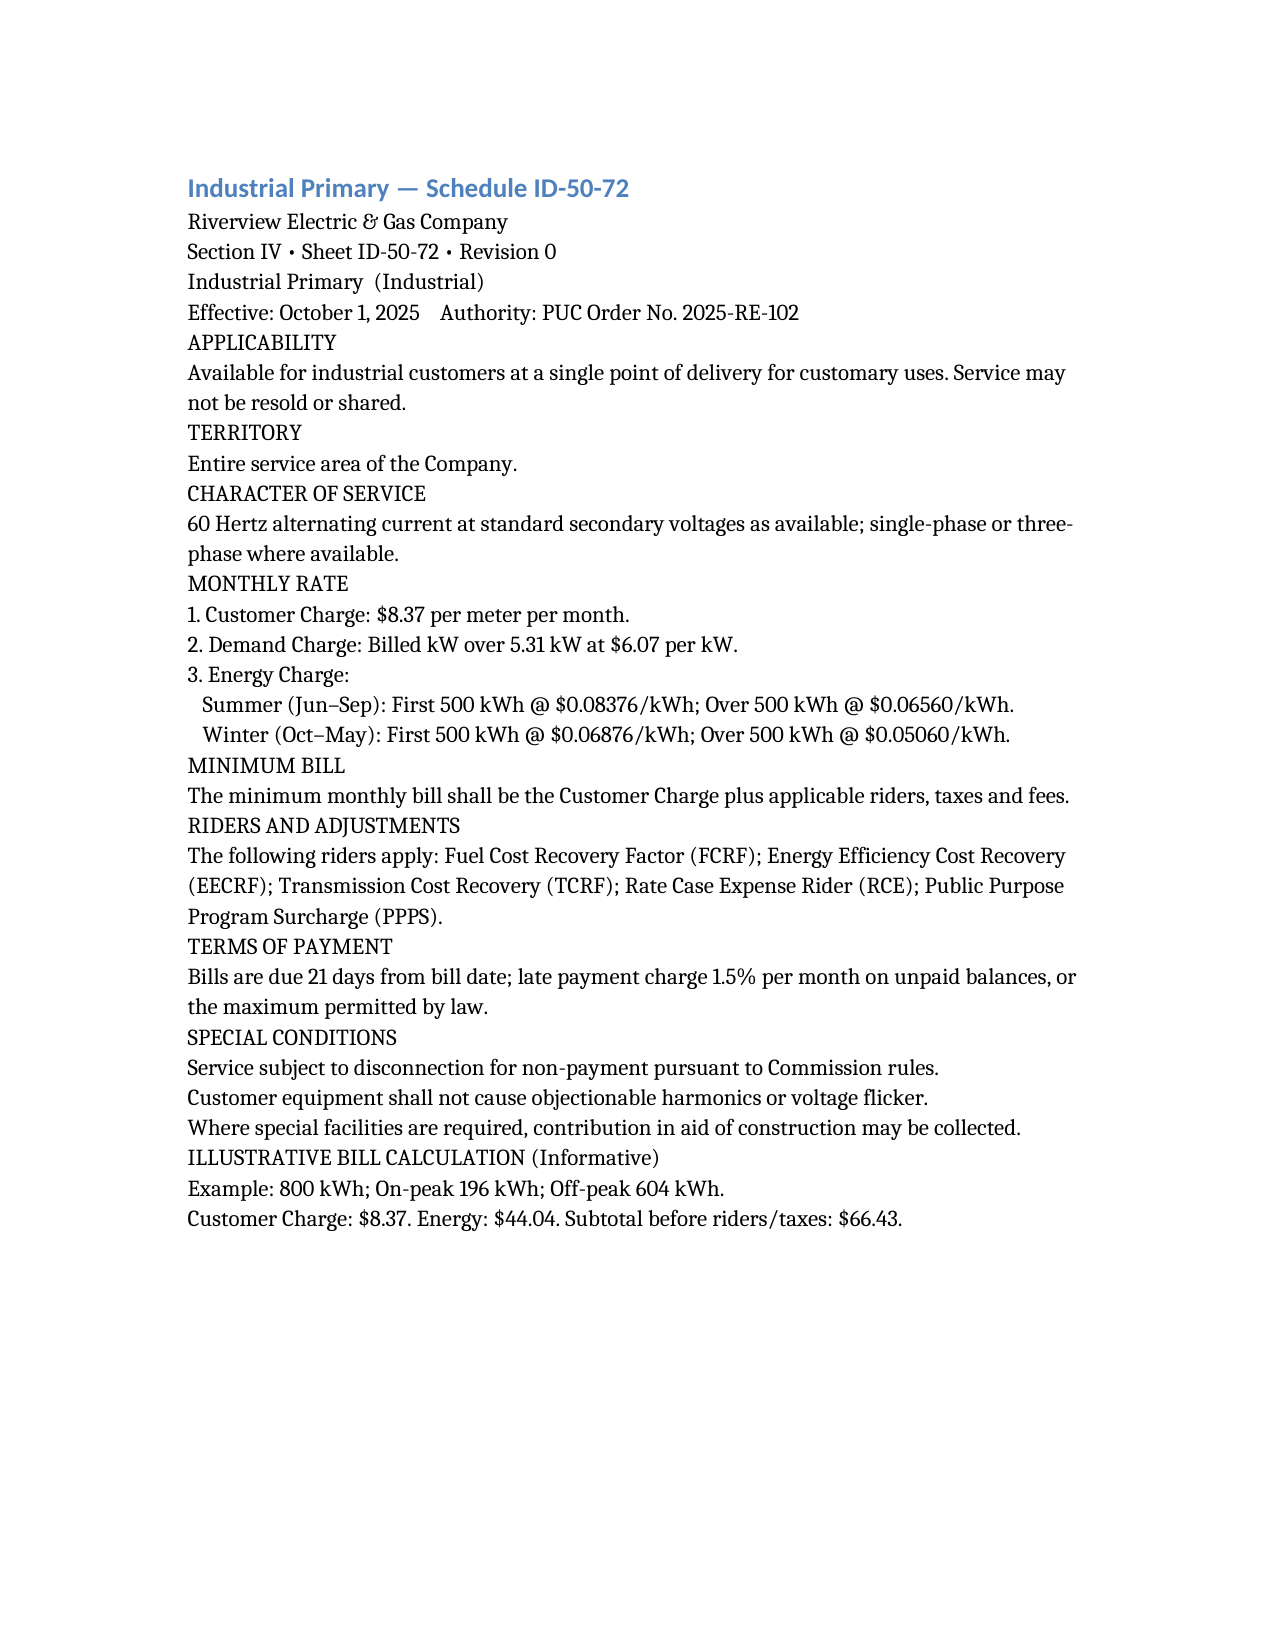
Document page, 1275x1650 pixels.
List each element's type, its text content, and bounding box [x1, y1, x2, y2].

text Riverview Electric & Gas Company Section IV • Sheet ID-50-72 • Revision 0 Industrial Primary (Industrial) Effective: October 1, 2025 Authority: PUC Order No. 2025-RE-102 APPLICABILITY Available for industrial customers at a single point of delivery for customary uses. Service may not be resold or shared. TERRITORY Entire service area of the Company. CHARACTER OF SERVICE 60 Hertz alternating current at standard secondary voltages as available; single-phase or three-phase where available. MONTHLY RATE 1. Customer Charge: $8.37 per meter per month. 2. Demand Charge: Billed kW over 5.31 kW at $6.07 per kW. 3. Energy Charge: Summer (Jun–Sep): First 500 kWh @ $0.08376/kWh; Over 500 kWh @ $0.06560/kWh. Winter (Oct–May): First 500 kWh @ $0.06876/kWh; Over 500 kWh @ $0.05060/kWh. MINIMUM BILL The minimum monthly bill shall be the Customer Charge plus applicable riders, taxes and fees. RIDERS AND ADJUSTMENTS The following riders apply: Fuel Cost Recovery Factor (FCRF); Energy Efficiency Cost Recovery (EECRF); Transmission Cost Recovery (TCRF); Rate Case Expense Rider (RCE); Public Purpose Program Surcharge (PPPS). TERMS OF PAYMENT Bills are due 21 days from bill date; late payment charge 1.5% per month on unpaid balances, or the maximum permitted by law. SPECIAL CONDITIONS Service subject to disconnection for non-payment pursuant to Commission rules. Customer equipment shall not cause objectionable harmonics or voltage flicker. Where special facilities are required, contribution in aid of construction may be collected. ILLUSTRATIVE BILL CALCULATION (Informative) Example: 800 kWh; On-peak 196 kWh; Off-peak 604 kWh. Customer Charge: $8.37. Energy: $44.04. Subtotal before riders/taxes: $66.43. [187, 209, 1087, 1232]
subtitle Industrial Primary — Schedule ID-50-72 [187, 171, 1087, 204]
